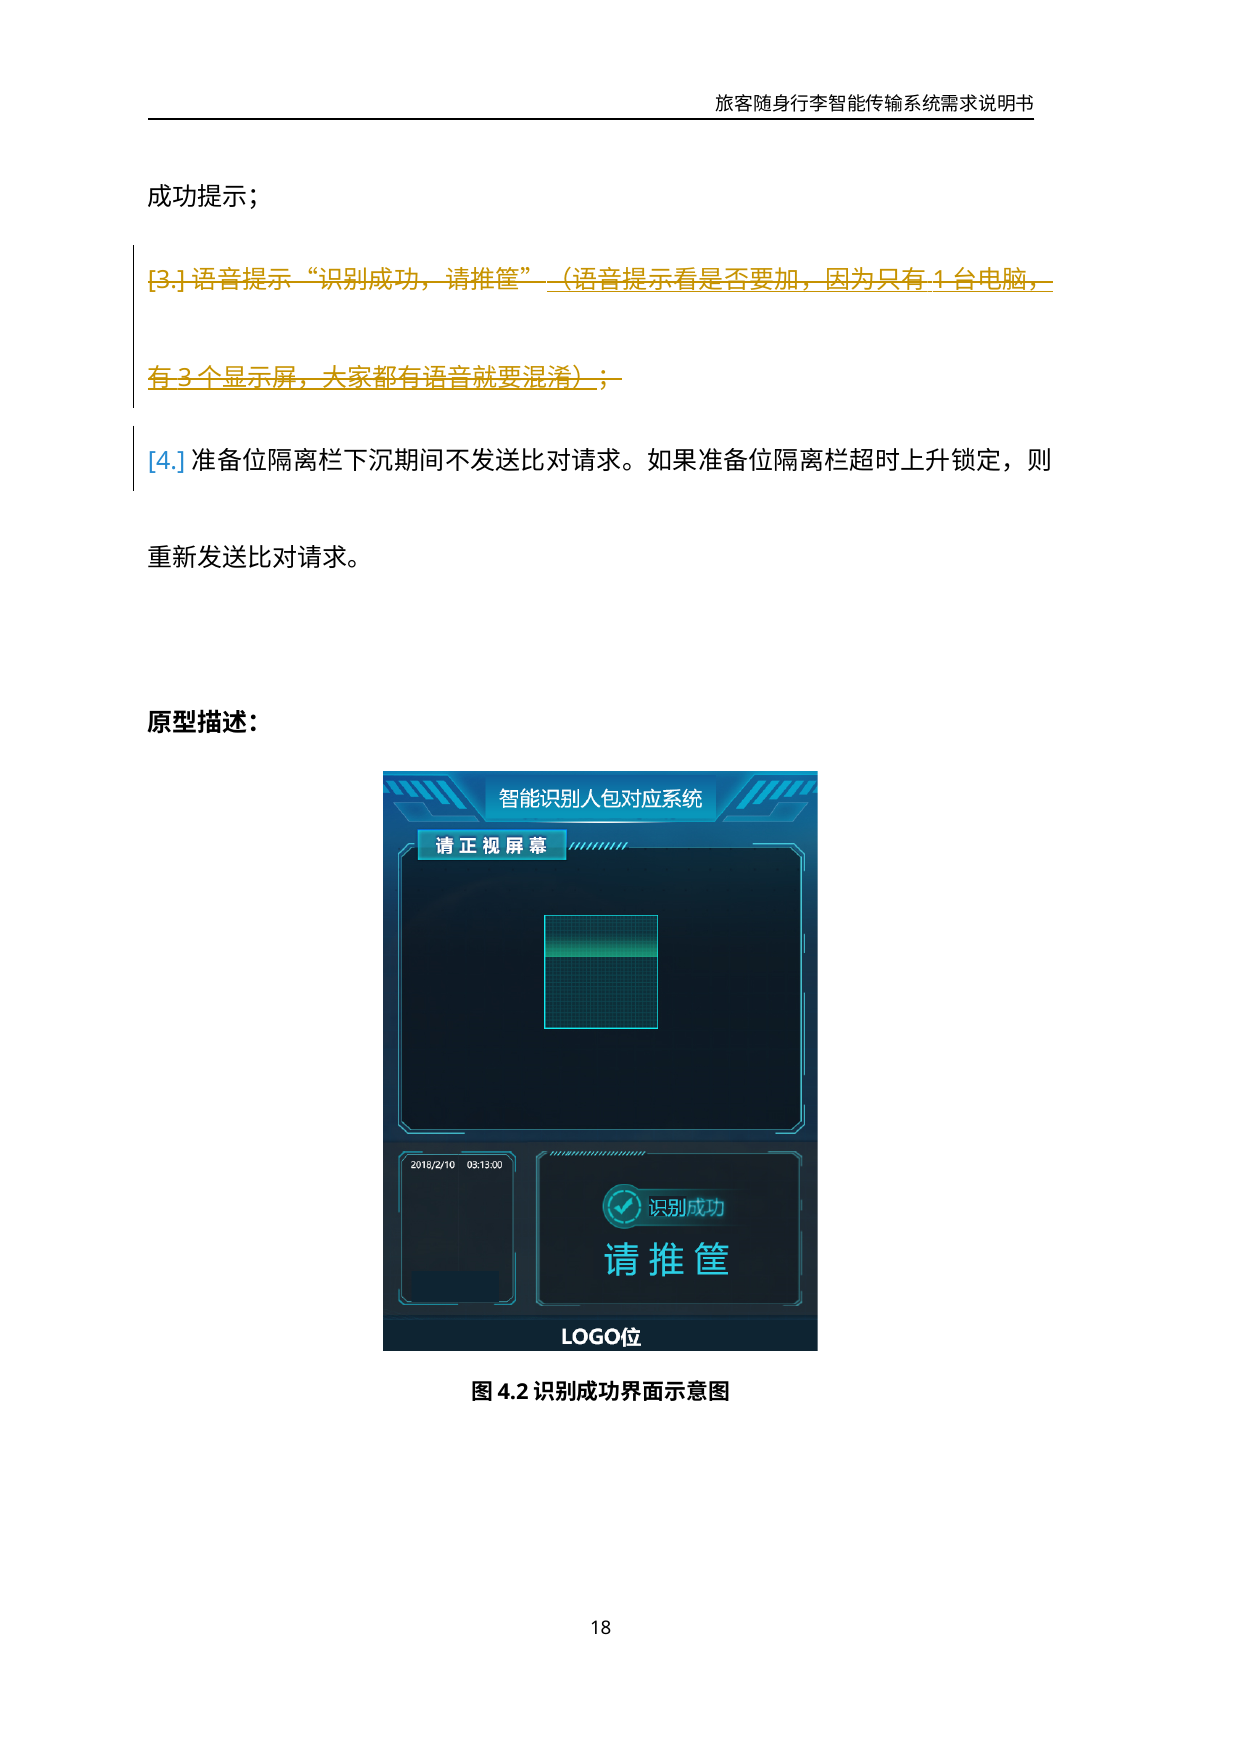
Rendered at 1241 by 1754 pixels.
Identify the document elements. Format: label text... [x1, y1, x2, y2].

text 原型描述： [148, 688, 1053, 753]
picture [504, 800, 516, 807]
picture [528, 797, 535, 805]
list 准备位隔离栏下沉期间不发送比对请求。如果准备位隔离栏超时上升锁定，则重新发送比对请求。 [148, 426, 1053, 588]
picture [644, 792, 648, 802]
picture [548, 790, 558, 799]
picture [665, 790, 674, 804]
picture [383, 776, 818, 1351]
text 图4.2识别成功界面示意图 [148, 1373, 1053, 1406]
picture [457, 771, 741, 810]
picture [683, 793, 688, 802]
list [148, 162, 1053, 227]
picture [646, 803, 663, 807]
picture [508, 791, 517, 799]
